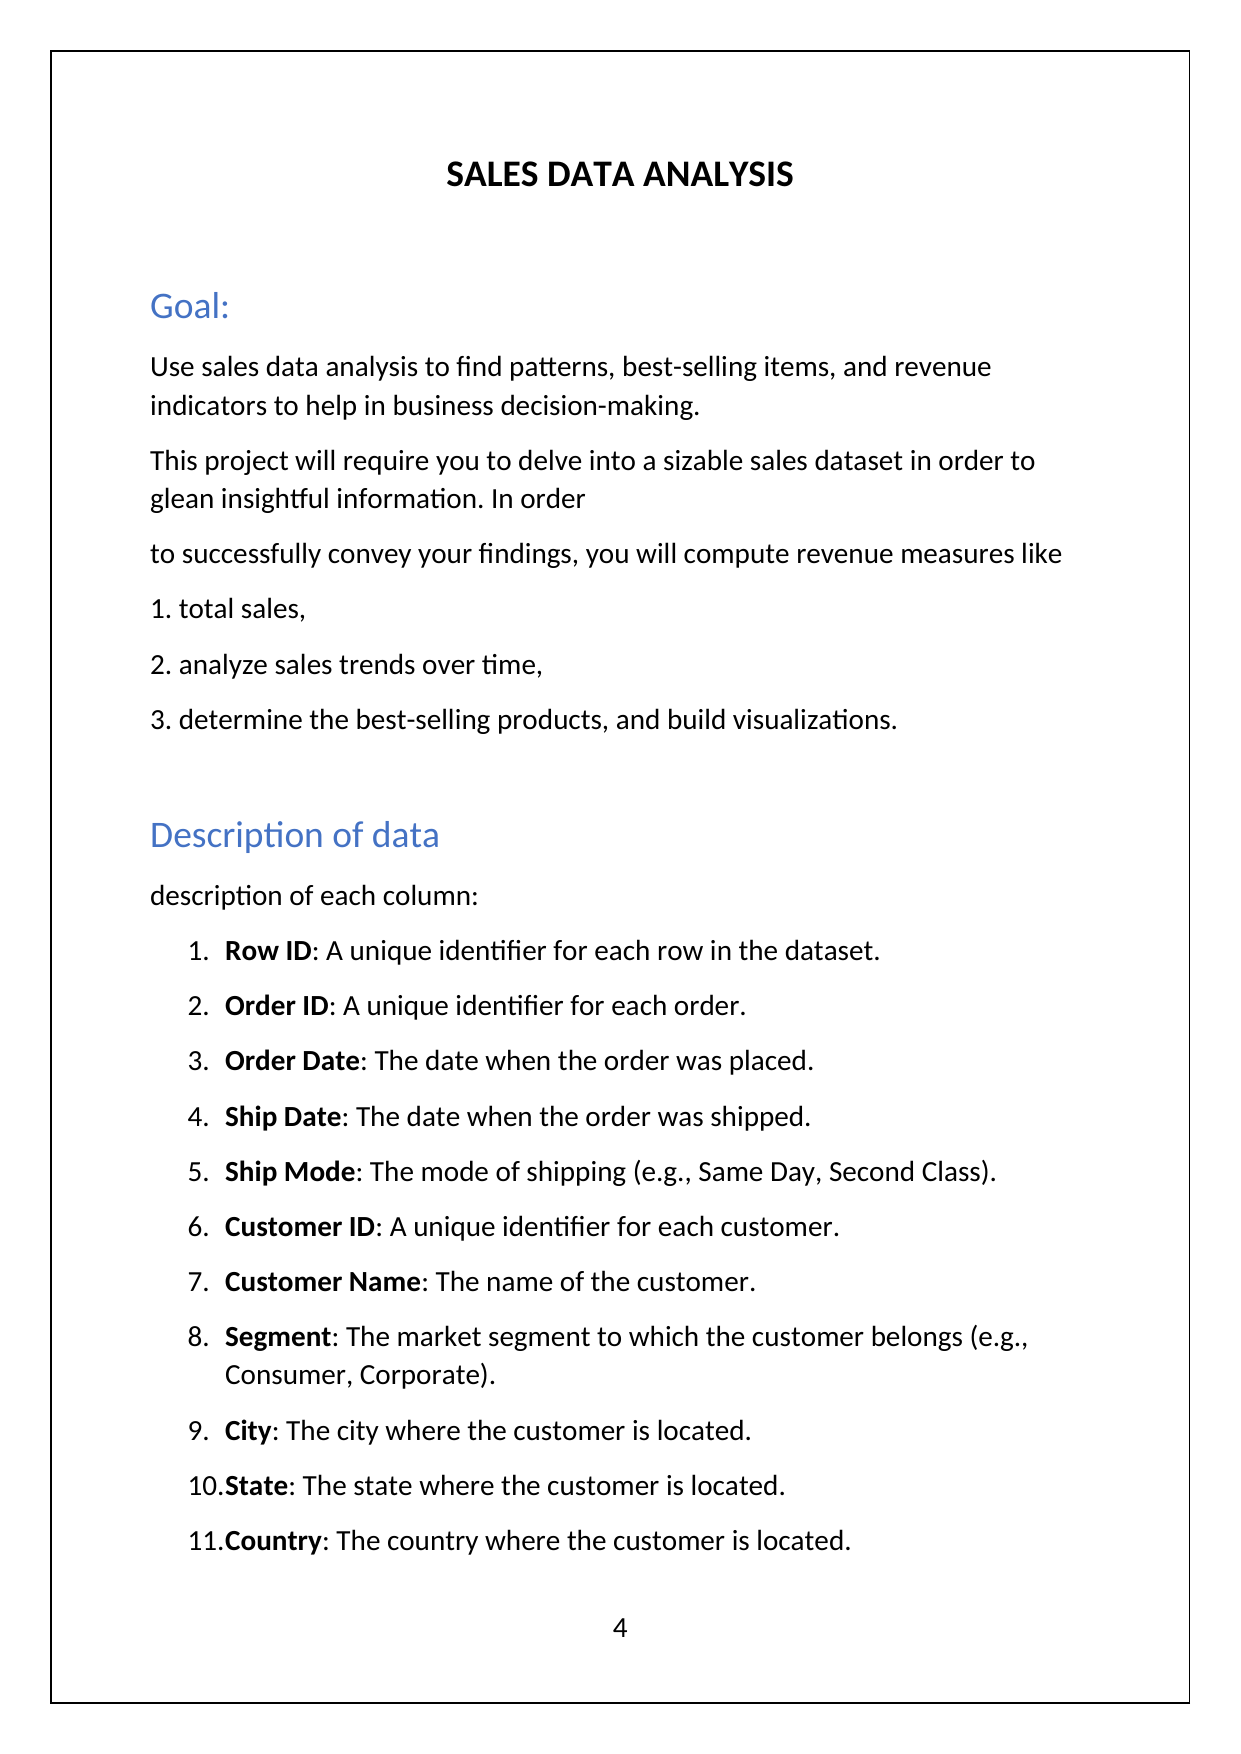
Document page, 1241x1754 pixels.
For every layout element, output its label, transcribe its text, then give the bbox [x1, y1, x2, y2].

list Segment: The market segment to which the customer belongs (e.g., Consumer, Corporate). [187, 1318, 1090, 1392]
list Order ID: A unique identifier for each order. [187, 987, 1090, 1023]
list Country: The country where the customer is located. [187, 1522, 1090, 1557]
list Customer ID: A unique identifier for each customer. [187, 1208, 1090, 1243]
list Order Date: The date when the order was placed. [187, 1042, 1090, 1078]
text 2. analyze sales trends over time, [150, 646, 1090, 681]
list State: The state where the customer is located. [187, 1467, 1090, 1502]
text This project will require you to delve into a sizable sales dataset in order to glean insightful information. In order [150, 442, 1090, 516]
text Goal: [150, 282, 1090, 328]
list Row ID: A unique identifier for each row in the dataset. [187, 932, 1090, 968]
text Use sales data analysis to find patterns, best-selling items, and revenue indicators to help in business decision-making. [150, 348, 1090, 422]
text 1. total sales, [150, 591, 1090, 626]
text description of each column: [150, 877, 1090, 913]
text to successfully convey your findings, you will compute revenue measures like [150, 536, 1090, 571]
text SALES DATA ANALYSIS [150, 150, 1090, 196]
text 3. determine the best-selling products, and build visualizations. [150, 701, 1090, 736]
list Ship Mode: The mode of shipping (e.g., Same Day, Second Class). [187, 1153, 1090, 1188]
text Description of data [150, 811, 1090, 857]
list Ship Date: The date when the order was shipped. [187, 1098, 1090, 1133]
list Customer Name: The name of the customer. [187, 1263, 1090, 1298]
list City: The city where the customer is located. [187, 1412, 1090, 1447]
